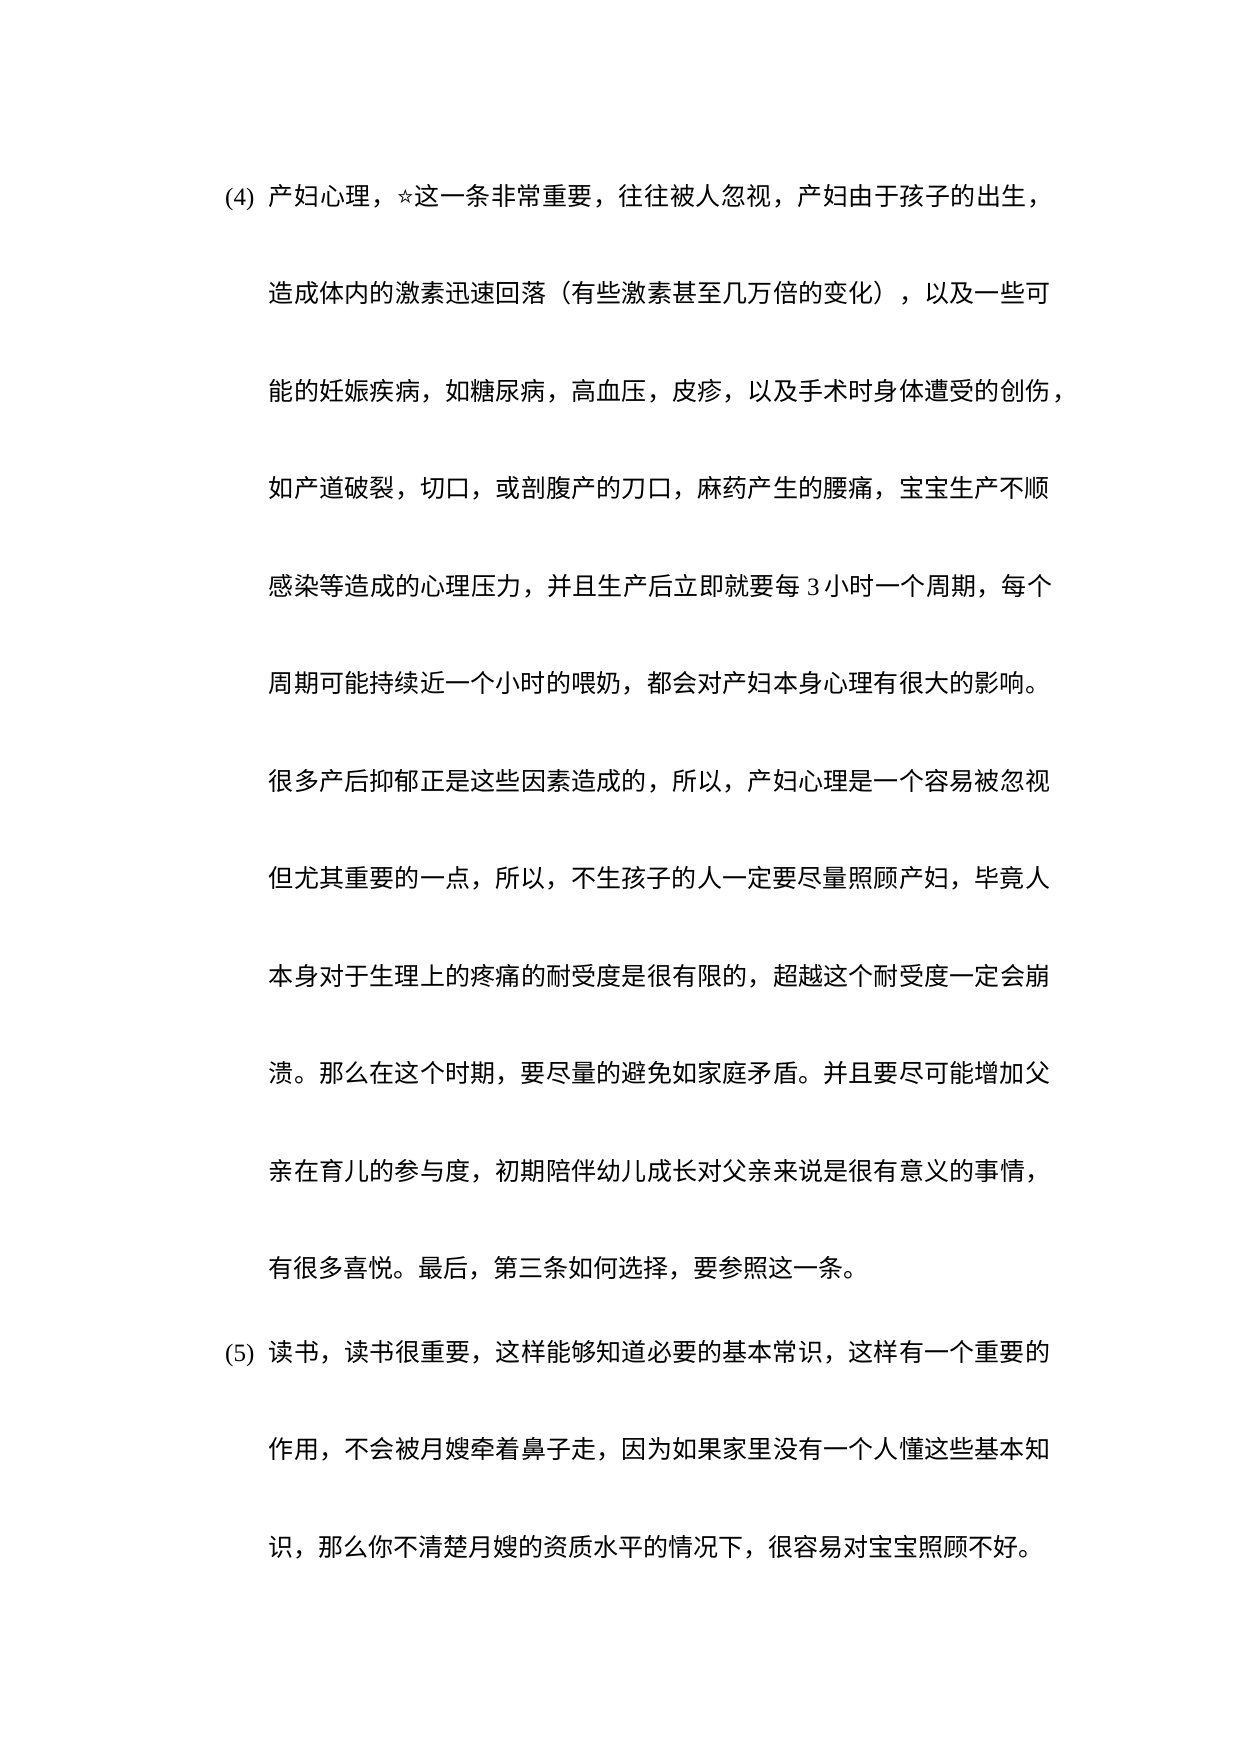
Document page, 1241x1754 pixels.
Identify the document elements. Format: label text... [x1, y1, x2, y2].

list 读书，读书很重要，这样能够知道必要的基本常识，这样有一个重要的作用，不会被月嫂牵着鼻子走，因为如果家里没有一个人懂这些基本知识，那么你不清楚月嫂的资质水平的情况下，很容易对宝宝照顾不好。 [225, 1318, 1053, 1578]
list 产妇心理，⭐这一条非常重要，往往被人忽视，产妇由于孩子的出生，造成体内的激素迅速回落（有些激素甚至几万倍的变化），以及一些可能的妊娠疾病，如糖尿病，高血压，皮疹，以及手术时身体遭受的创伤，如产道破裂，切口，或剖腹产的刀口，麻药产生的腰痛，宝宝生产不顺感染等造成的心理压力，并且生产后立即就要每3小时一个周期，每个周期可能持续近一个小时的喂奶，都会对产妇本身心理有很大的影响。很多产后抑郁正是这些因素造成的，所以，产妇心理是一个容易被忽视但尤其重要的一点，所以，不生孩子的人一定要尽量照顾产妇，毕竟人本身对于生理上的疼痛的耐受度是很有限的，超越这个耐受度一定会崩溃。那么在这个时期，要尽量的避免如家庭矛盾。并且要尽可能增加父亲在育儿的参与度，初期陪伴幼儿成长对父亲来说是很有意义的事情，有很多喜悦。最后，第三条如何选择，要参照这一条。 [225, 162, 1053, 1299]
